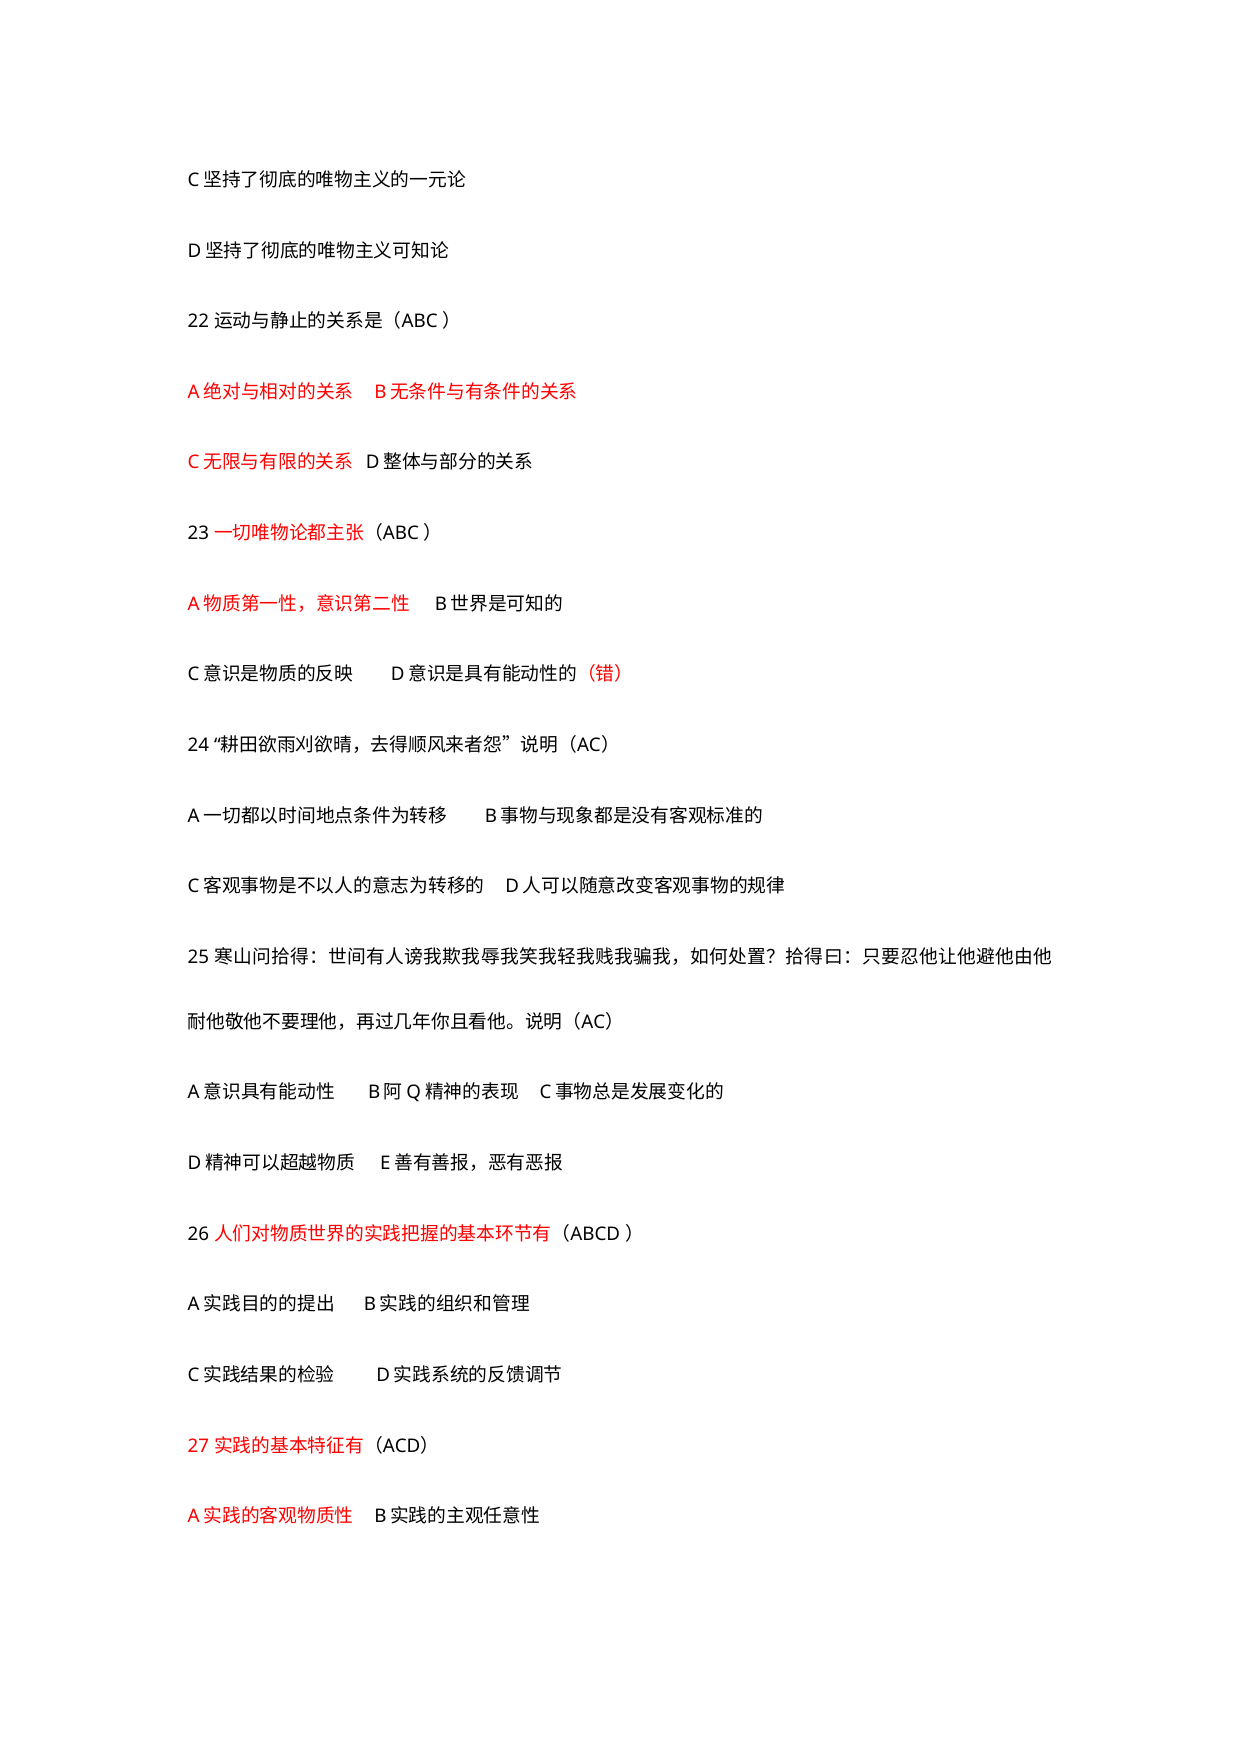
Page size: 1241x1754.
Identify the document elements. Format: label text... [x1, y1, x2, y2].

text C坚持了彻底的唯物主义的一元论 [187, 162, 1053, 194]
text C意识是物质的反映 D意识是具有能动性的（错） [187, 656, 1053, 689]
text A意识具有能动性 B阿Q精神的表现 C事物总是发展变化的 [187, 1074, 1053, 1107]
text C客观事物是不以人的意志为转移的 D人可以随意改变客观事物的规律 [187, 868, 1053, 901]
text C实践结果的检验 D实践系统的反馈调节 [187, 1357, 1053, 1389]
text 22 运动与静止的关系是（ABC ） [187, 303, 1053, 336]
text 26 人们对物质世界的实践把握的基本环节有（ABCD ） [187, 1216, 1053, 1248]
text A实践的客观物质性 B实践的主观任意性 [187, 1498, 1053, 1531]
text A一切都以时间地点条件为转移 B事物与现象都是没有客观标准的 [187, 798, 1053, 830]
text 27 实践的基本特征有（ACD） [187, 1428, 1053, 1460]
text A实践目的的提出 B实践的组织和管理 [187, 1286, 1053, 1319]
text A绝对与相对的关系 B无条件与有条件的关系 [187, 374, 1053, 406]
text 23 一切唯物论都主张（ABC ） [187, 515, 1053, 548]
text D坚持了彻底的唯物主义可知论 [187, 233, 1053, 265]
text A物质第一性，意识第二性 B世界是可知的 [187, 586, 1053, 618]
text 25 寒山问拾得：世间有人谤我欺我辱我笑我轻我贱我骗我，如何处置？拾得曰：只要忍他让他避他由他耐他敬他不要理他，再过几年你且看他。说明（AC） [187, 939, 1053, 1036]
text 24 “耕田欲雨刈欲晴，去得顺风来者怨”说明（AC） [187, 727, 1053, 759]
text D精神可以超越物质 E善有善报，恶有恶报 [187, 1145, 1053, 1178]
text C无限与有限的关系 D整体与部分的关系 [187, 444, 1053, 477]
